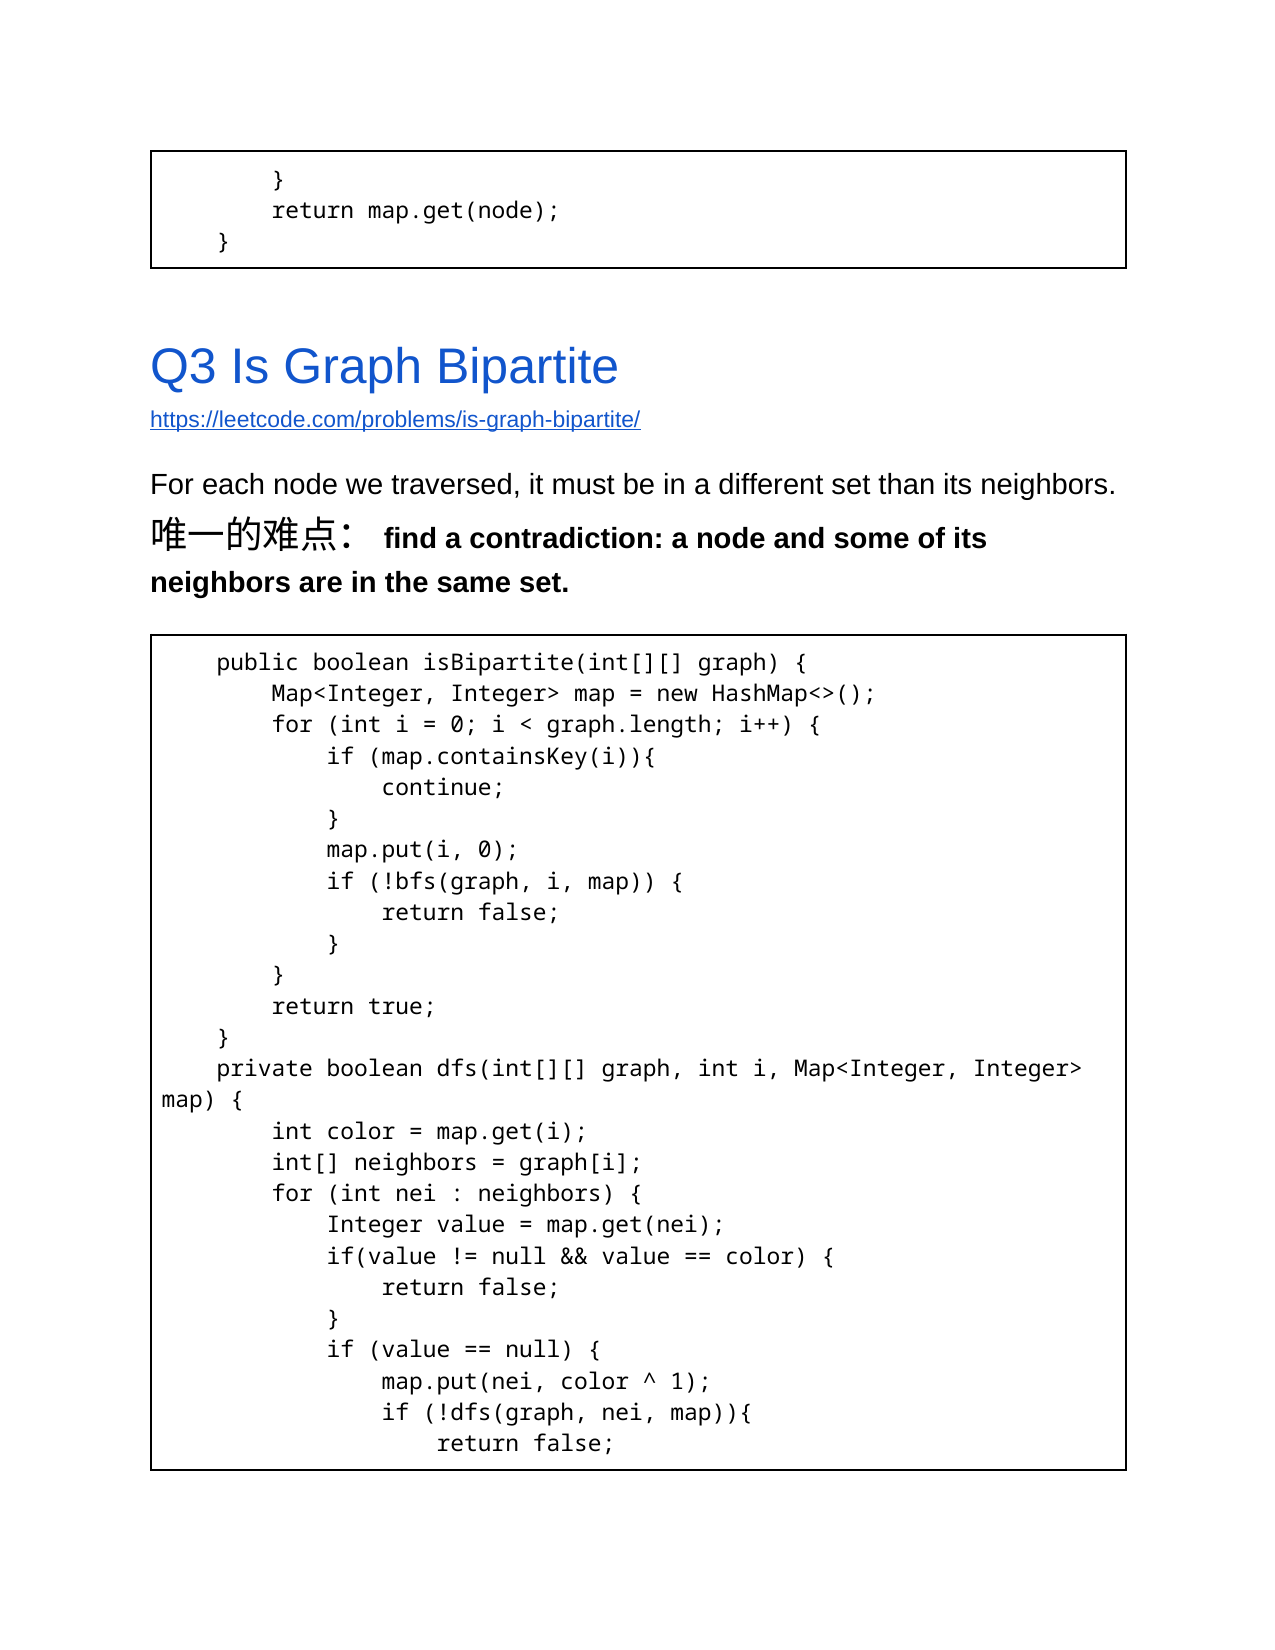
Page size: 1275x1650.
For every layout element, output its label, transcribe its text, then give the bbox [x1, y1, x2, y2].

subtitle Q3 Is Graph Bipartite [150, 336, 1125, 394]
text 唯一的难点： find a contradiction: a node and some of its neighbors are in the same set. [150, 505, 1125, 598]
text For each node we traversed, it must be in a different set than its neighbors. [150, 467, 1125, 500]
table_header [152, 152, 1125, 267]
text https://leetcode.com/problems/is-graph-bipartite/ [150, 406, 1125, 433]
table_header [152, 636, 1125, 1469]
